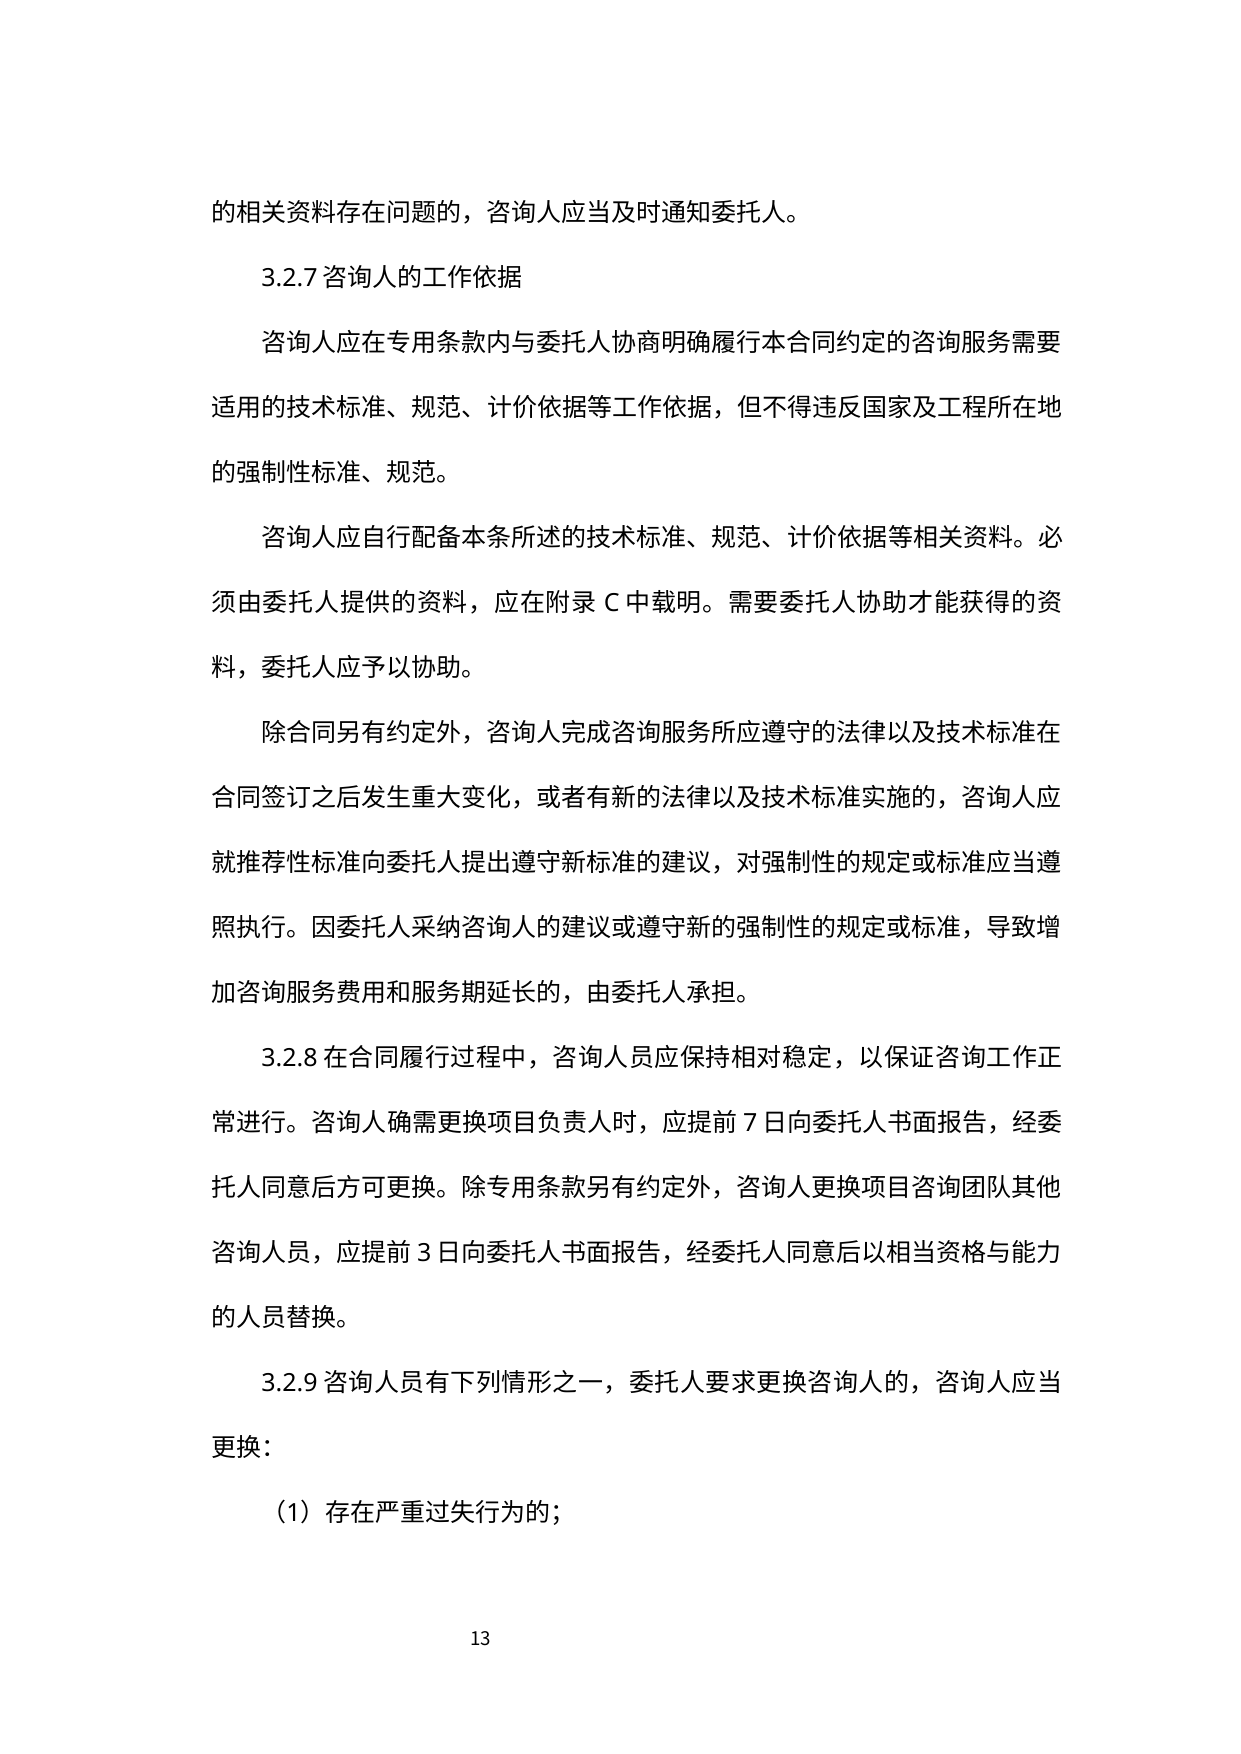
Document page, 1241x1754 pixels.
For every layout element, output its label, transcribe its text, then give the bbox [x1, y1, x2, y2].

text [211, 178, 1063, 243]
list 3.2.8在合同履行过程中，咨询人员应保持相对稳定，以保证咨询工作正常进行。咨询人确需更换项目负责人时，应提前7日向委托人书面报告，经委托人同意后方可更换。除专用条款另有约定外，咨询人更换项目咨询团队其他咨询人员，应提前3日向委托人书面报告，经委托人同意后以相当资格与能力的人员替换。 [211, 1023, 1063, 1348]
list 咨询人应在专用条款内与委托人协商明确履行本合同约定的咨询服务需要适用的技术标准、规范、计价依据等工作依据，但不得违反国家及工程所在地的强制性标准、规范。 [211, 308, 1063, 503]
list 除合同另有约定外，咨询人完成咨询服务所应遵守的法律以及技术标准在合同签订之后发生重大变化，或者有新的法律以及技术标准实施的，咨询人应就推荐性标准向委托人提出遵守新标准的建议，对强制性的规定或标准应当遵照执行。因委托人采纳咨询人的建议或遵守新的强制性的规定或标准，导致增加咨询服务费用和服务期延长的，由委托人承担。 [211, 698, 1063, 1023]
list 3.2.9咨询人员有下列情形之一，委托人要求更换咨询人的，咨询人应当更换： [211, 1348, 1063, 1478]
list （1）存在严重过失行为的； [211, 1478, 1063, 1543]
list 3.2.7咨询人的工作依据 [211, 243, 1063, 308]
list 咨询人应自行配备本条所述的技术标准、规范、计价依据等相关资料。必须由委托人提供的资料，应在附录C中载明。需要委托人协助才能获得的资料，委托人应予以协助。 [211, 503, 1063, 698]
